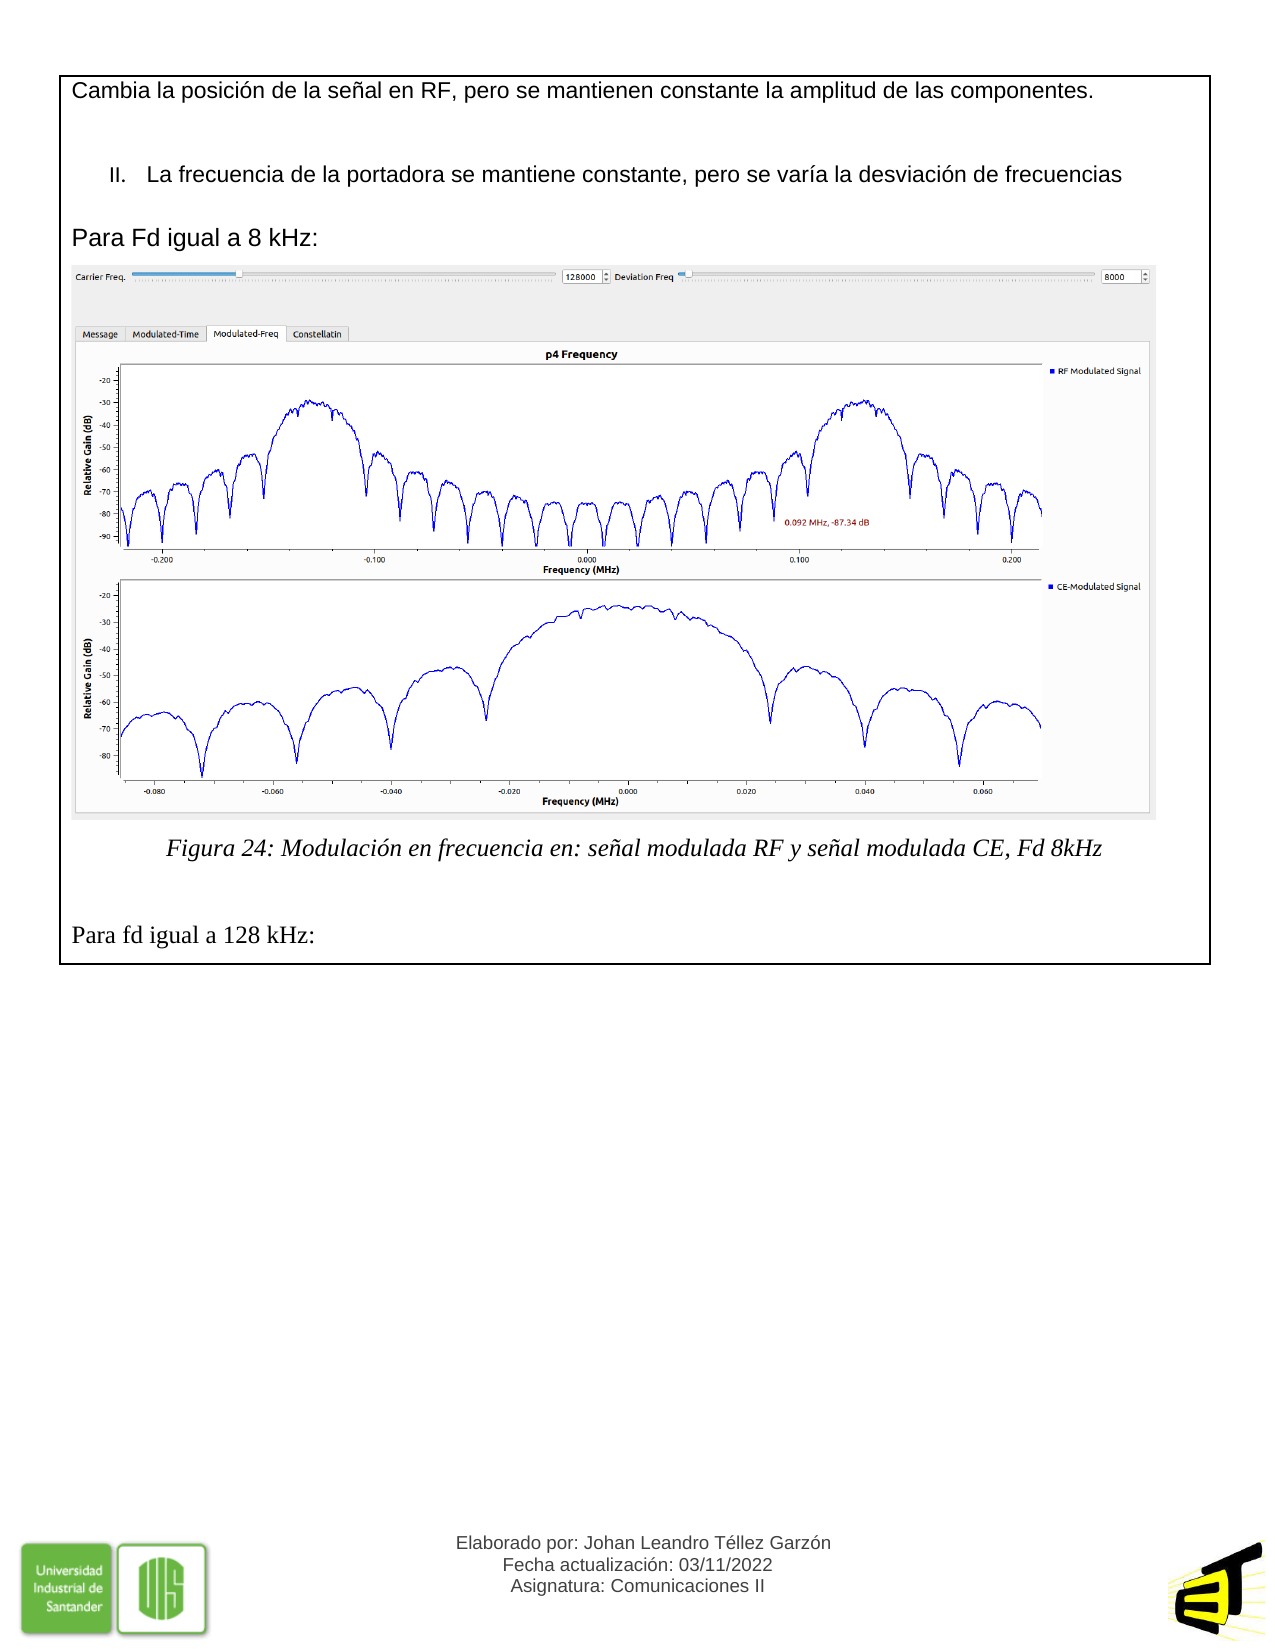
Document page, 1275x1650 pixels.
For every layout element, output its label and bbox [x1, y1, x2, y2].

table_cell [61, 77, 1209, 963]
picture [1168, 1540, 1266, 1641]
picture [18, 1540, 212, 1640]
picture [71, 265, 1157, 820]
